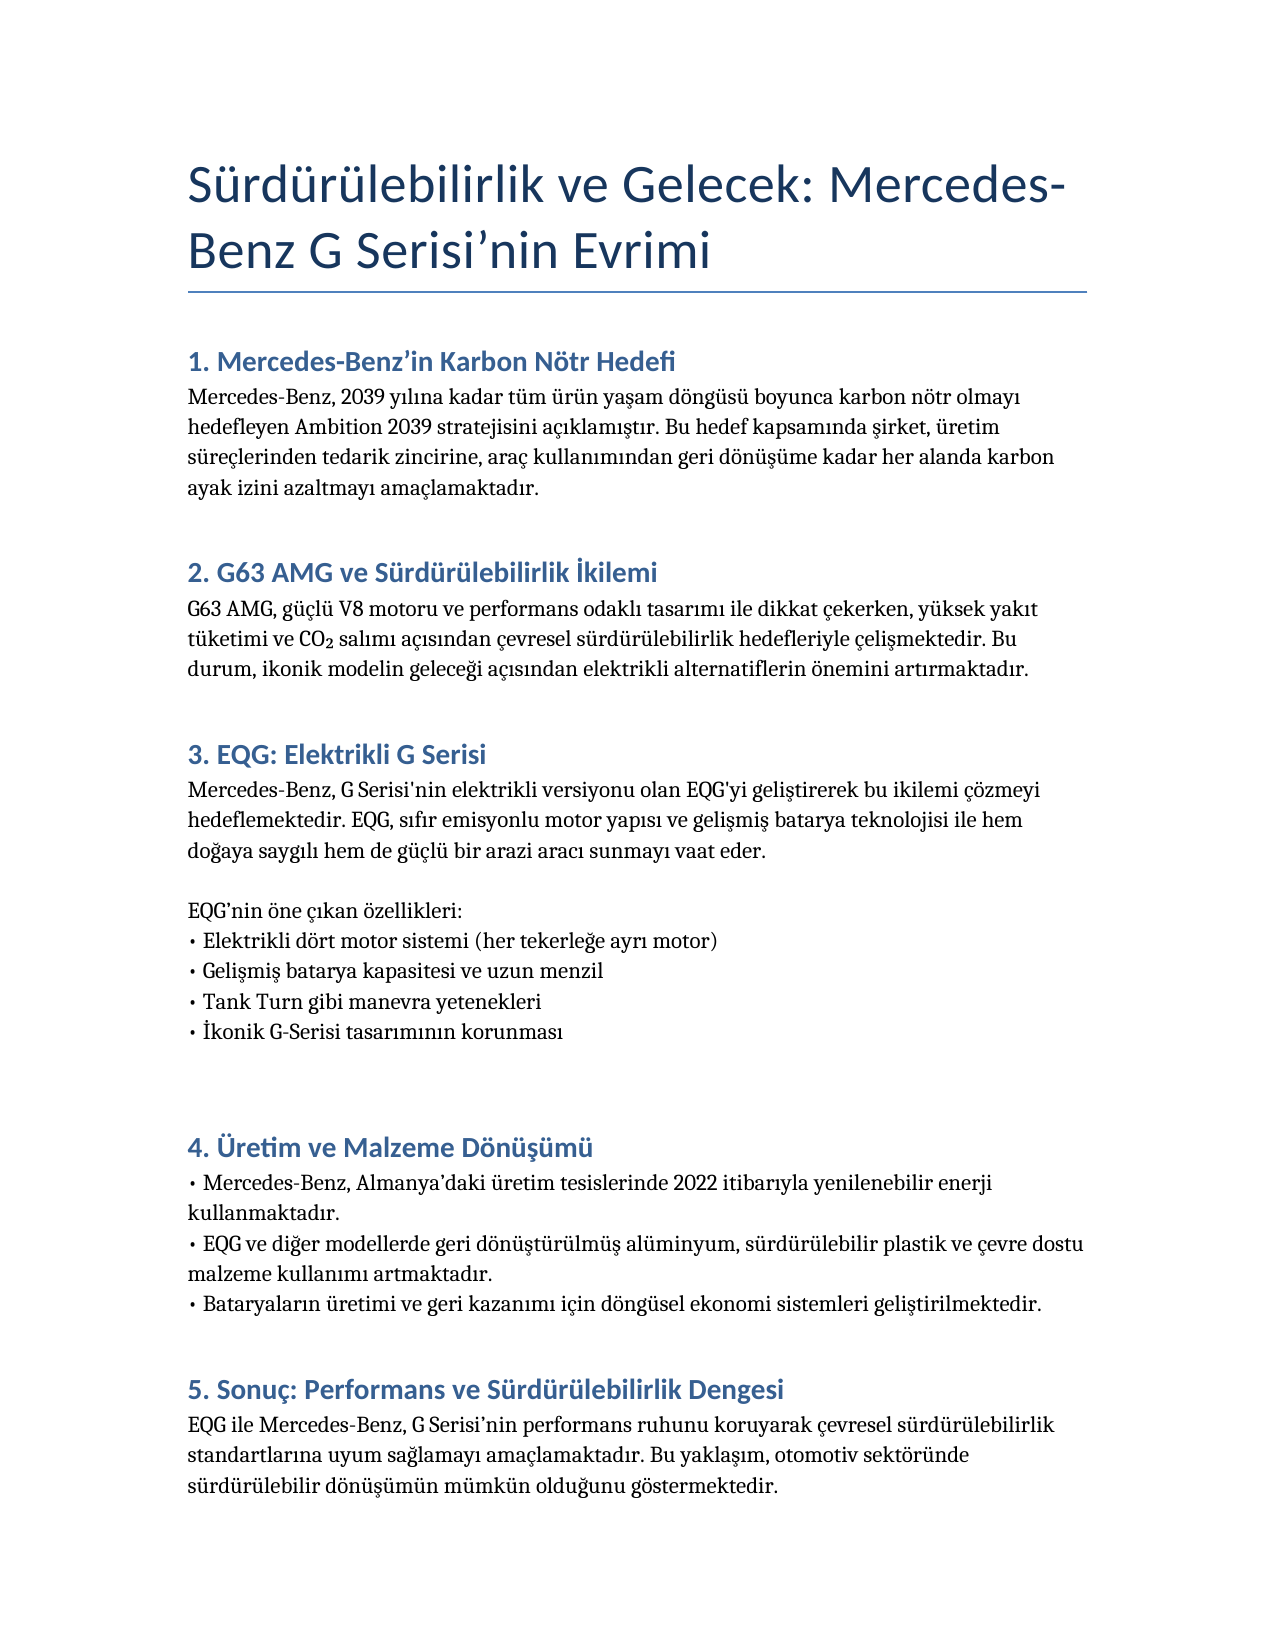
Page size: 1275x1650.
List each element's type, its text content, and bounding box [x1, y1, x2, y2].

subtitle 3. EQG: Elektrikli G Serisi [187, 736, 1087, 772]
text Mercedes-Benz, 2039 yılına kadar tüm ürün yaşam döngüsü boyunca karbon nötr olmayı hedefleyen Ambition 2039 stratejisini açıklamıştır. Bu hedef kapsamında şirket, üretim süreçlerinden tedarik zincirine, araç kullanımından geri dönüşüme kadar her alanda karbon ayak izini azaltmayı amaçlamaktadır. [187, 384, 1087, 501]
text Mercedes-Benz, G Serisi'nin elektrikli versiyonu olan EQG'yi geliştirerek bu ikilemi çözmeyi hedeflemektedir. EQG, sıfır emisyonlu motor yapısı ve gelişmiş batarya teknolojisi ile hem doğaya saygılı hem de güçlü bir arazi aracı sunmayı vaat eder. EQG’nin öne çıkan özellikleri: • Elektrikli dört motor sistemi (her tekerleğe ayrı motor) • Gelişmiş batarya kapasitesi ve uzun menzil • Tank Turn gibi manevra yetenekleri • İkonik G-Serisi tasarımının korunması [187, 777, 1087, 1075]
subtitle 2. G63 AMG ve Sürdürülebilirlik İkilemi [187, 554, 1087, 590]
subtitle 5. Sonuç: Performans ve Sürdürülebilirlik Dengesi [187, 1371, 1087, 1407]
text G63 AMG, güçlü V8 motoru ve performans odaklı tasarımı ile dikkat çekerken, yüksek yakıt tüketimi ve CO₂ salımı açısından çevresel sürdürülebilirlik hedefleriyle çelişmektedir. Bu durum, ikonik modelin geleceği açısından elektrikli alternatiflerin önemini artırmaktadır. [187, 595, 1087, 682]
subtitle 4. Üretim ve Malzeme Dönüşümü [187, 1129, 1087, 1165]
text • Mercedes-Benz, Almanya’daki üretim tesislerinde 2022 itibarıyla yenilenebilir enerji kullanmaktadır. • EQG ve diğer modellerde geri dönüştürülmüş alüminyum, sürdürülebilir plastik ve çevre dostu malzeme kullanımı artmaktadır. • Bataryaların üretimi ve geri kazanımı için döngüsel ekonomi sistemleri geliştirilmektedir. [187, 1170, 1087, 1317]
title Sürdürülebilirlik ve Gelecek: Mercedes-Benz G Serisi’nin Evrimi [187, 150, 1087, 293]
text EQG ile Mercedes-Benz, G Serisi’nin performans ruhunu koruyarak çevresel sürdürülebilirlik standartlarına uyum sağlamayı amaçlamaktadır. Bu yaklaşım, otomotiv sektöründe sürdürülebilir dönüşümün mümkün olduğunu göstermektedir. [187, 1412, 1087, 1499]
subtitle 1. Mercedes-Benz’in Karbon Nötr Hedefi [187, 343, 1087, 378]
